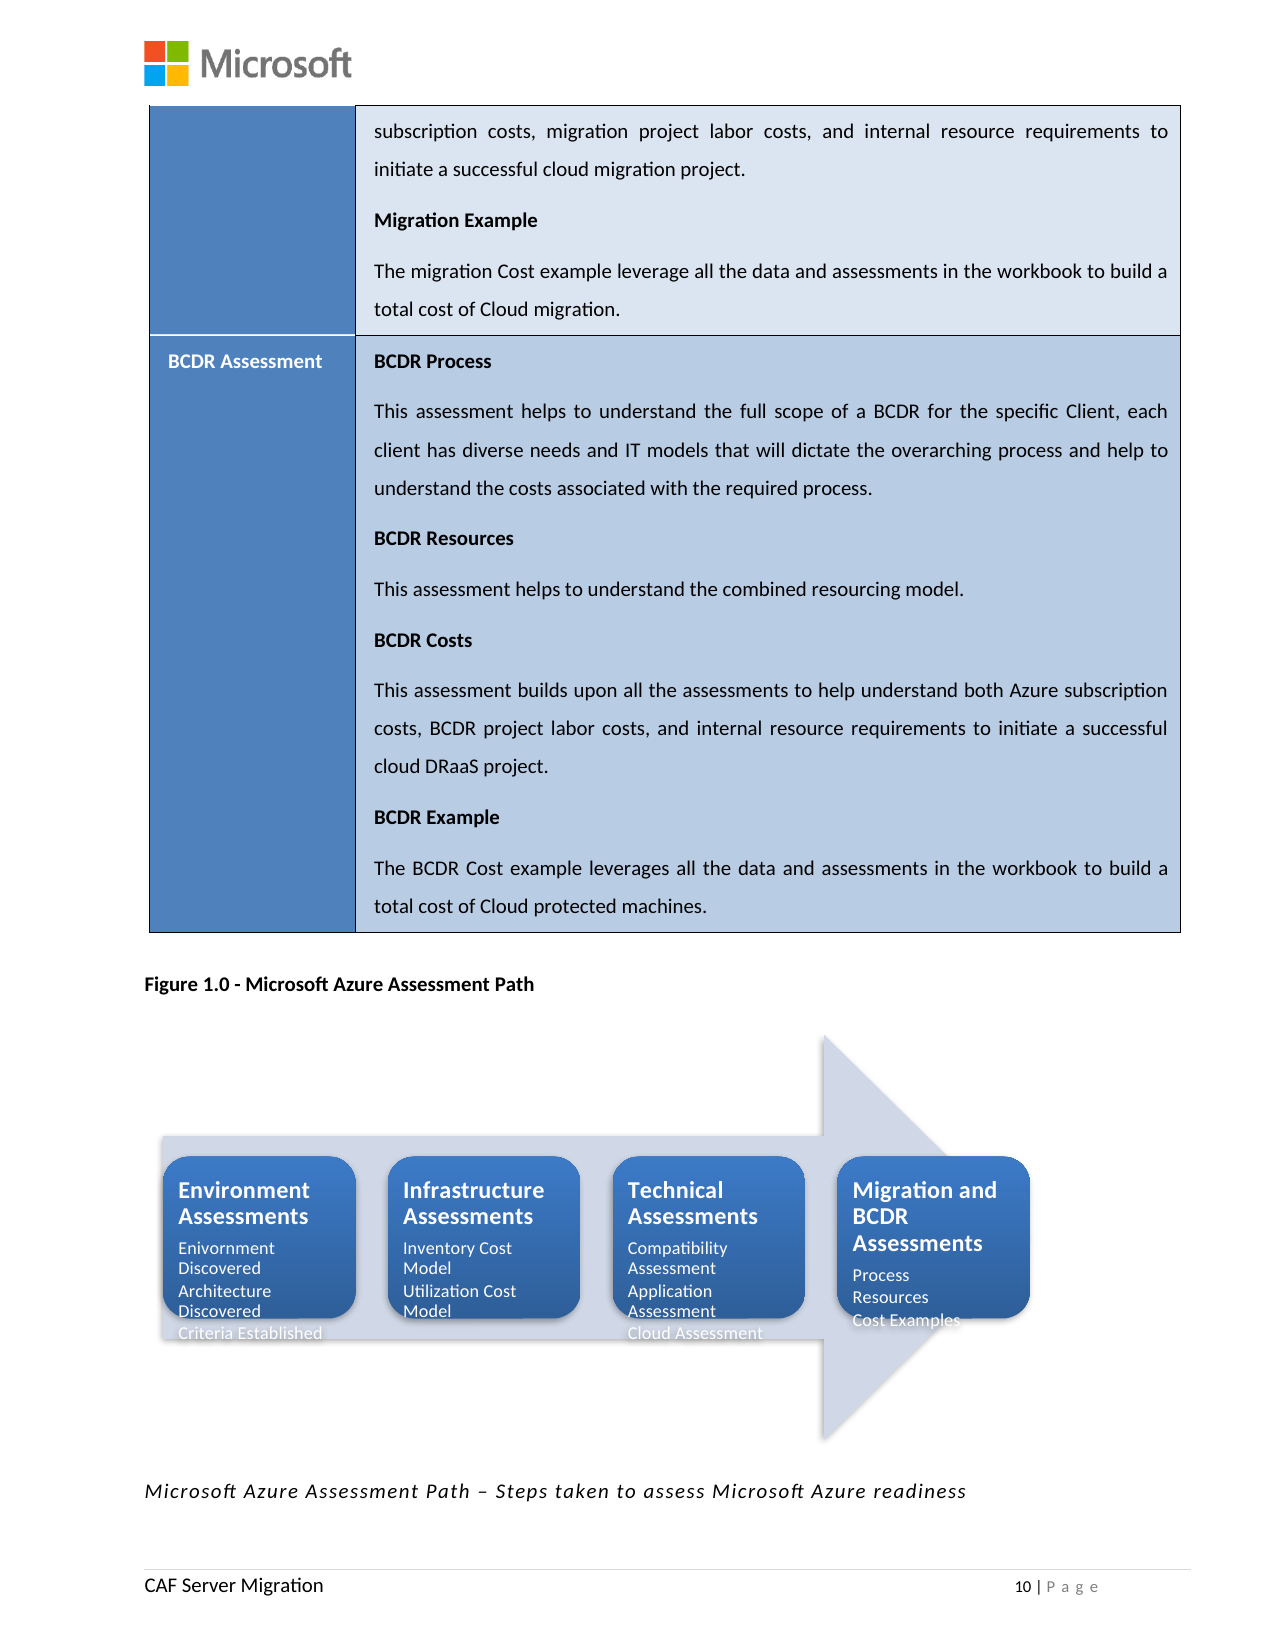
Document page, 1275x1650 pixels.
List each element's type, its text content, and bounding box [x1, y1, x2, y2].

picture [144, 41, 352, 86]
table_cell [150, 106, 355, 334]
subtitle Microsoft Azure Assessment Path – Steps taken to assess Microsoft Azure readiness [144, 1478, 1191, 1504]
text Figure 1.0 - Microsoft Azure Assessment Path [144, 971, 1191, 996]
table_cell BCDR Assessment [150, 336, 355, 932]
table_cell BCDR Process This assessment helps to understand the full scope of a BCDR for the specific Client, each client has diverse needs and IT models that will dictate the overarching process and help to understand the costs associated with the required process. BCDR Resources This assessment helps to understand the combined resourcing model. BCDR Costs This assessment builds upon all the assessments to help understand both Azure subscription costs, BCDR project labor costs, and internal resource requirements to initiate a successful cloud DRaaS project. BCDR Example The BCDR Cost example leverages all the data and assessments in the workbook to build a total cost of Cloud protected machines. [356, 336, 1180, 932]
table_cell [356, 106, 1180, 334]
